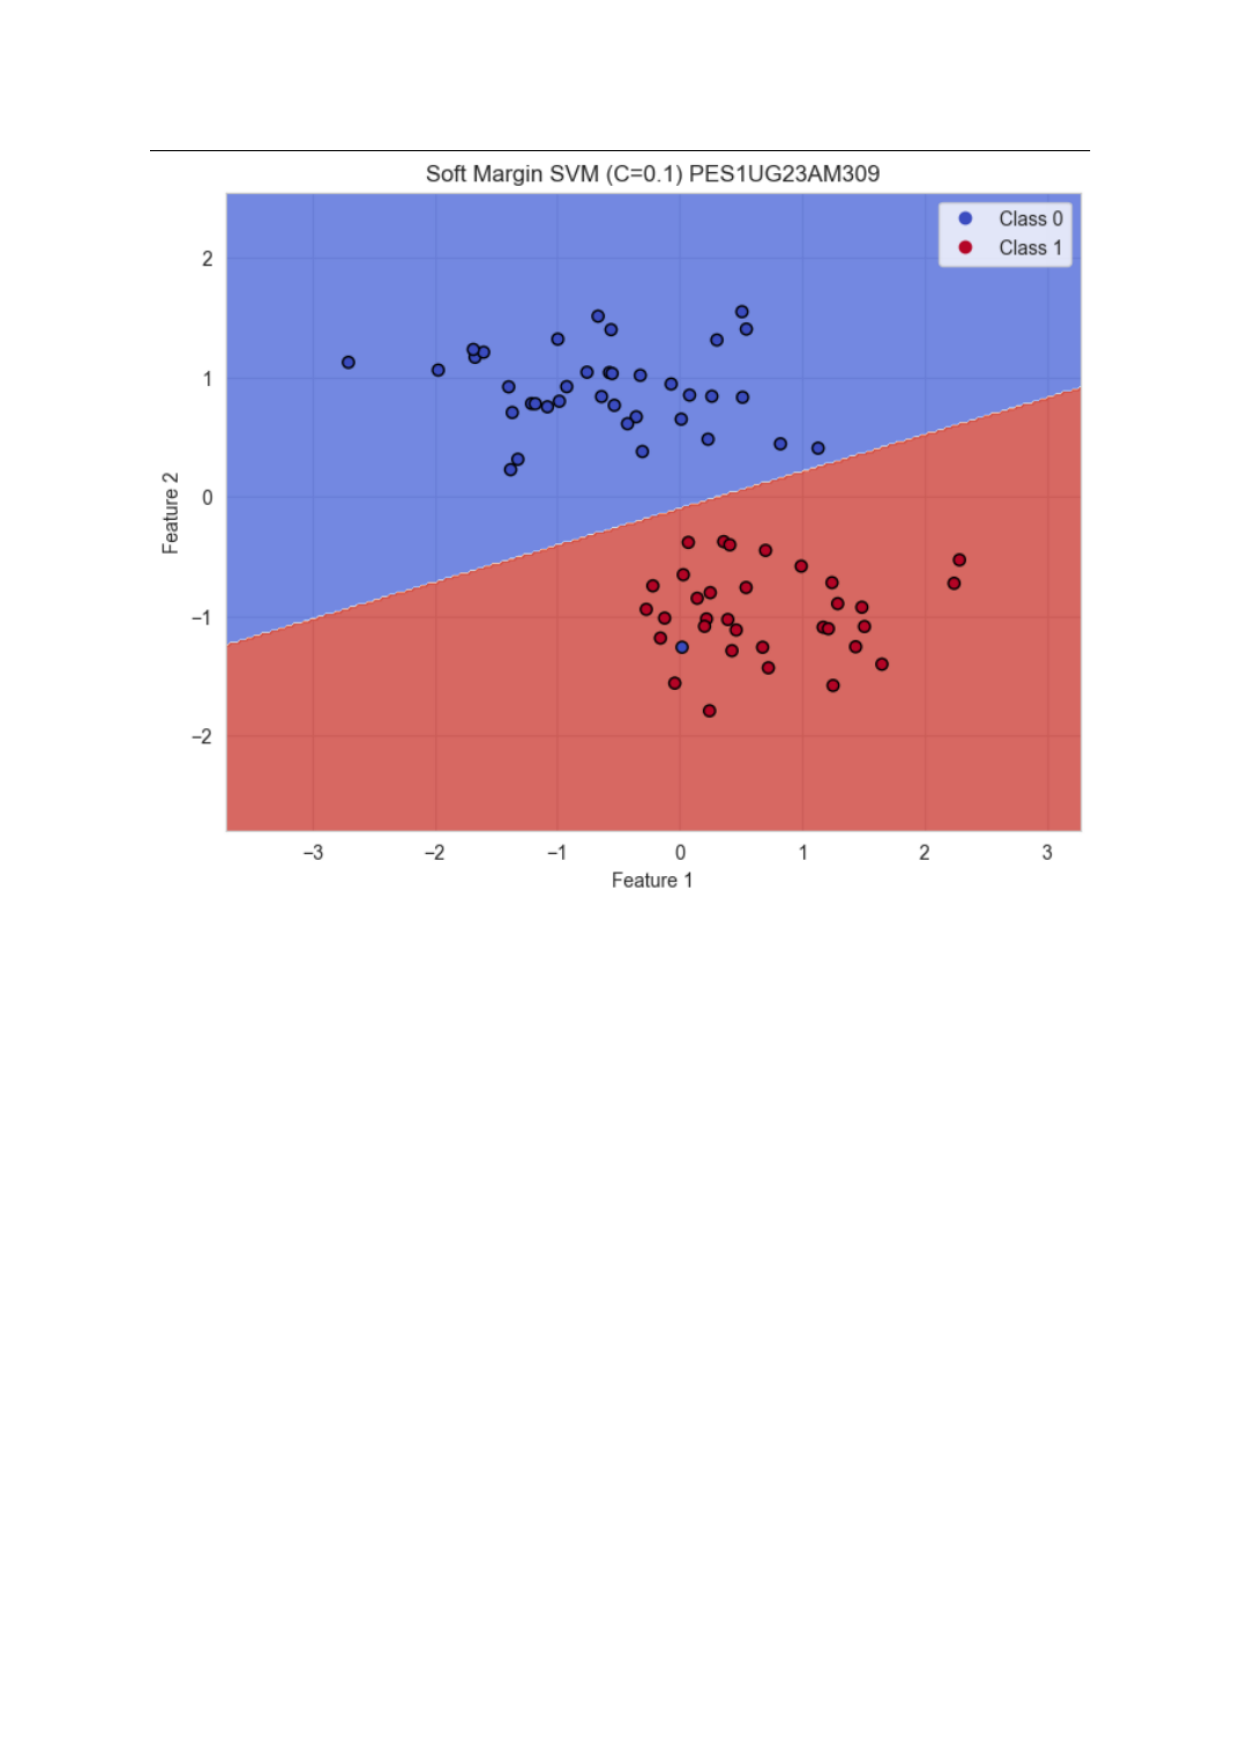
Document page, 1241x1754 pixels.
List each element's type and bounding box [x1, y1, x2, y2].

picture [150, 150, 1091, 897]
